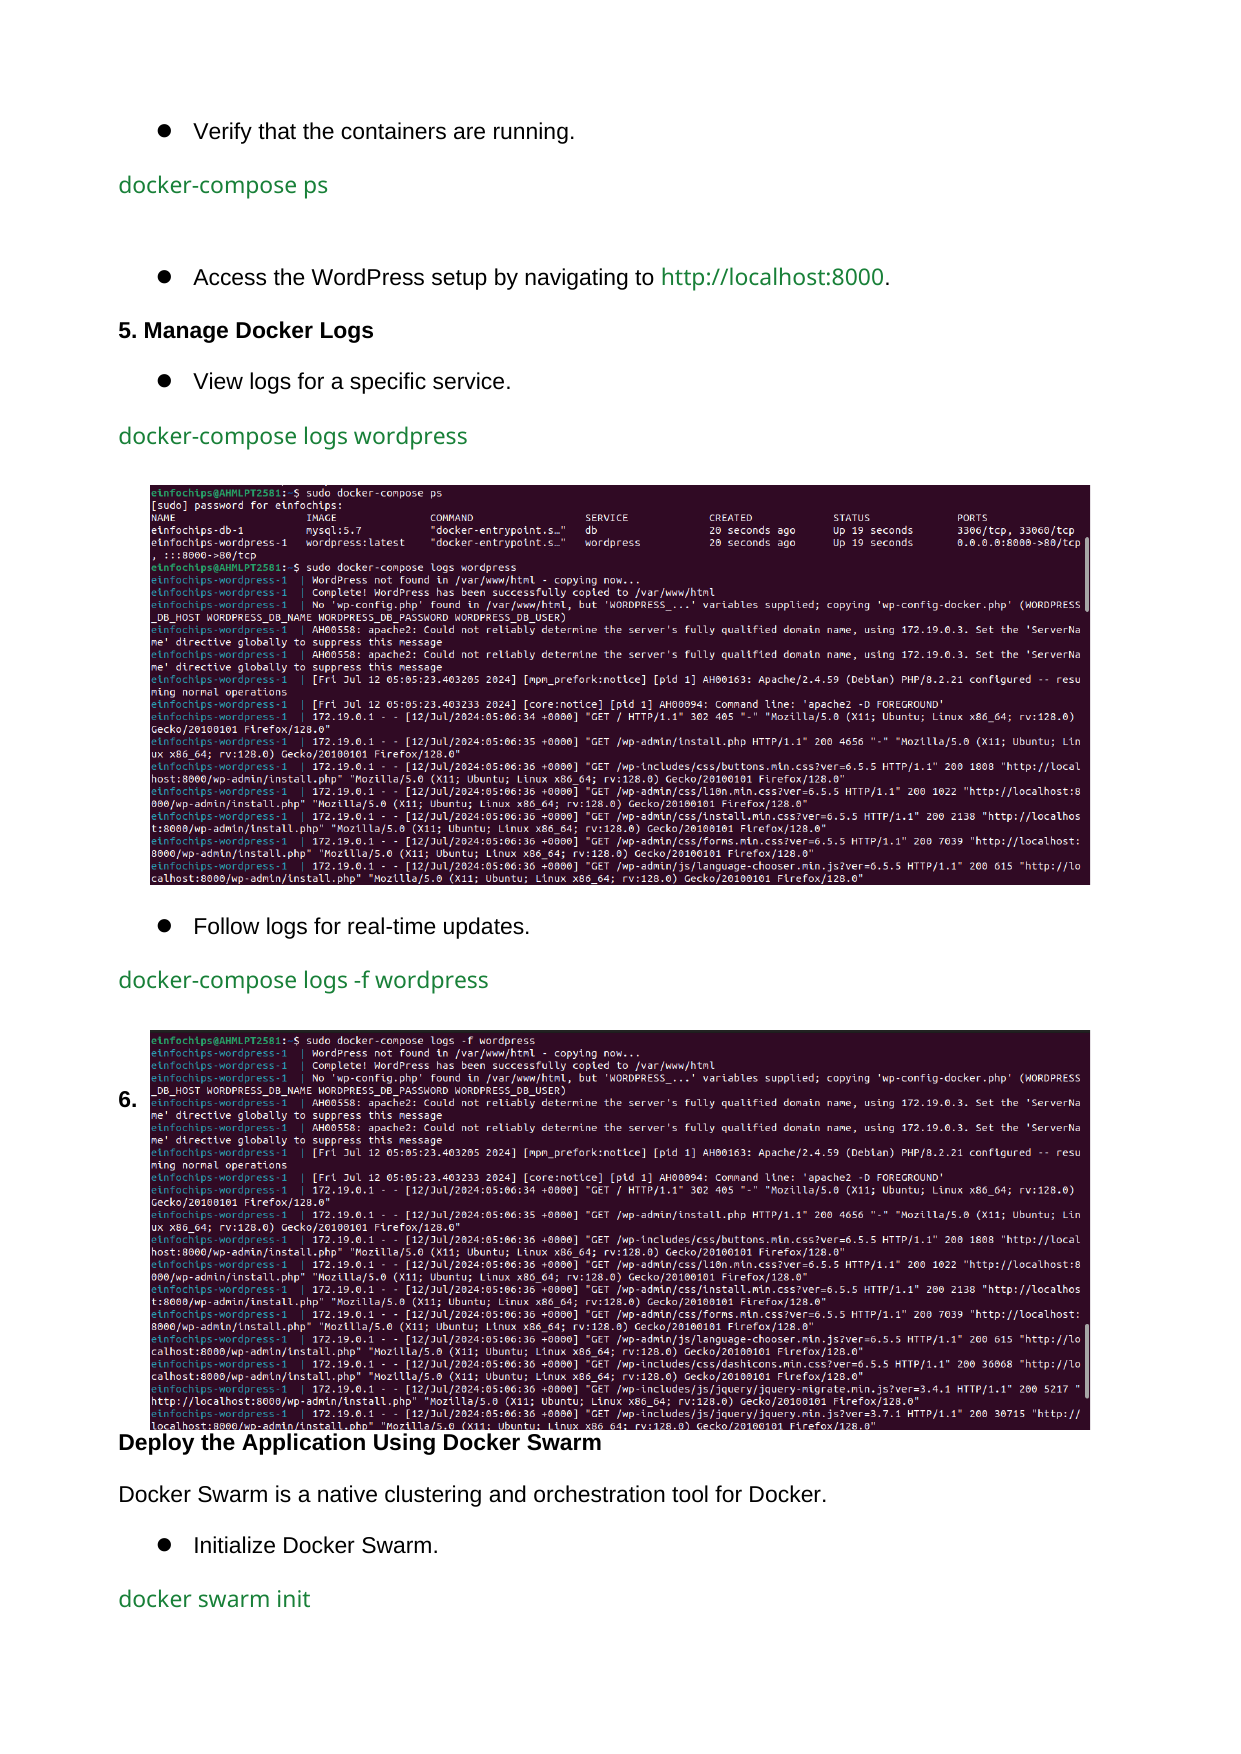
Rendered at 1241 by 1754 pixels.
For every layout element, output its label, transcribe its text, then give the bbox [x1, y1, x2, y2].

text docker swarm init [118, 1583, 1122, 1614]
list View logs for a specific service. [156, 368, 1122, 394]
picture [150, 485, 1091, 885]
subtitle 5. Manage Docker Logs [118, 317, 1122, 343]
text docker-compose ps [118, 169, 1122, 201]
text Docker Swarm is a native clustering and orchestration tool for Docker. [118, 1481, 1122, 1507]
list Access the WordPress setup by navigating to http://localhost:8000. [156, 261, 1122, 292]
text docker-compose logs -f wordpress [118, 964, 1122, 996]
list Initialize Docker Swarm. [156, 1532, 1122, 1558]
list Verify that the containers are running. [156, 118, 1122, 144]
text docker-compose logs wordpress [118, 419, 1122, 451]
picture [150, 1030, 1091, 1430]
